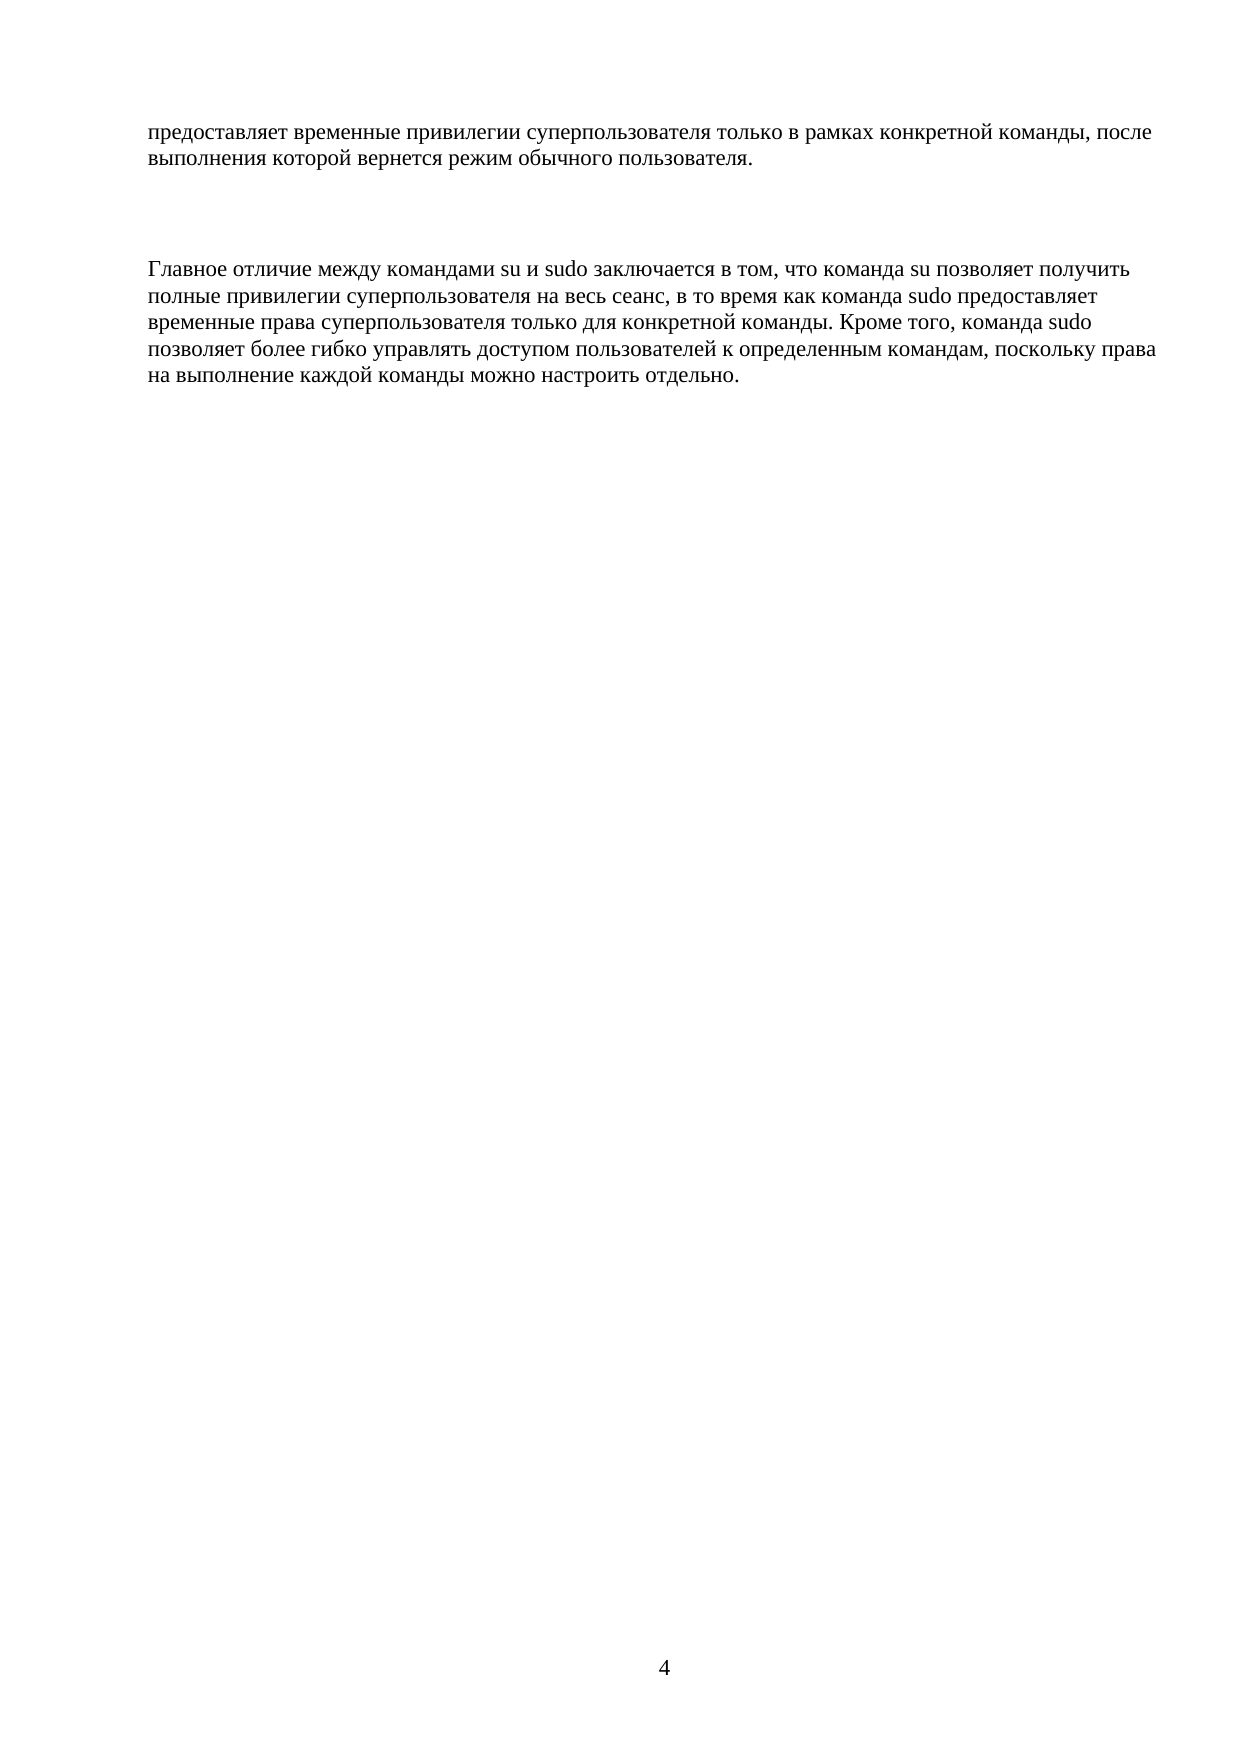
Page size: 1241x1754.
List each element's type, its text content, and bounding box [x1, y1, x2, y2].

text Главное отличие между командами su и sudo заключается в том, что команда su позволяет получить полные привилегии суперпользователя на весь сеанс, в то время как команда sudo предоставляет временные права суперпользователя только для конкретной команды. Кроме того, команда sudo позволяет более гибко управлять доступом пользователей к определенным командам, поскольку права на выполнение каждой команды можно настроить отдельно. [148, 256, 1181, 387]
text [148, 118, 1181, 171]
